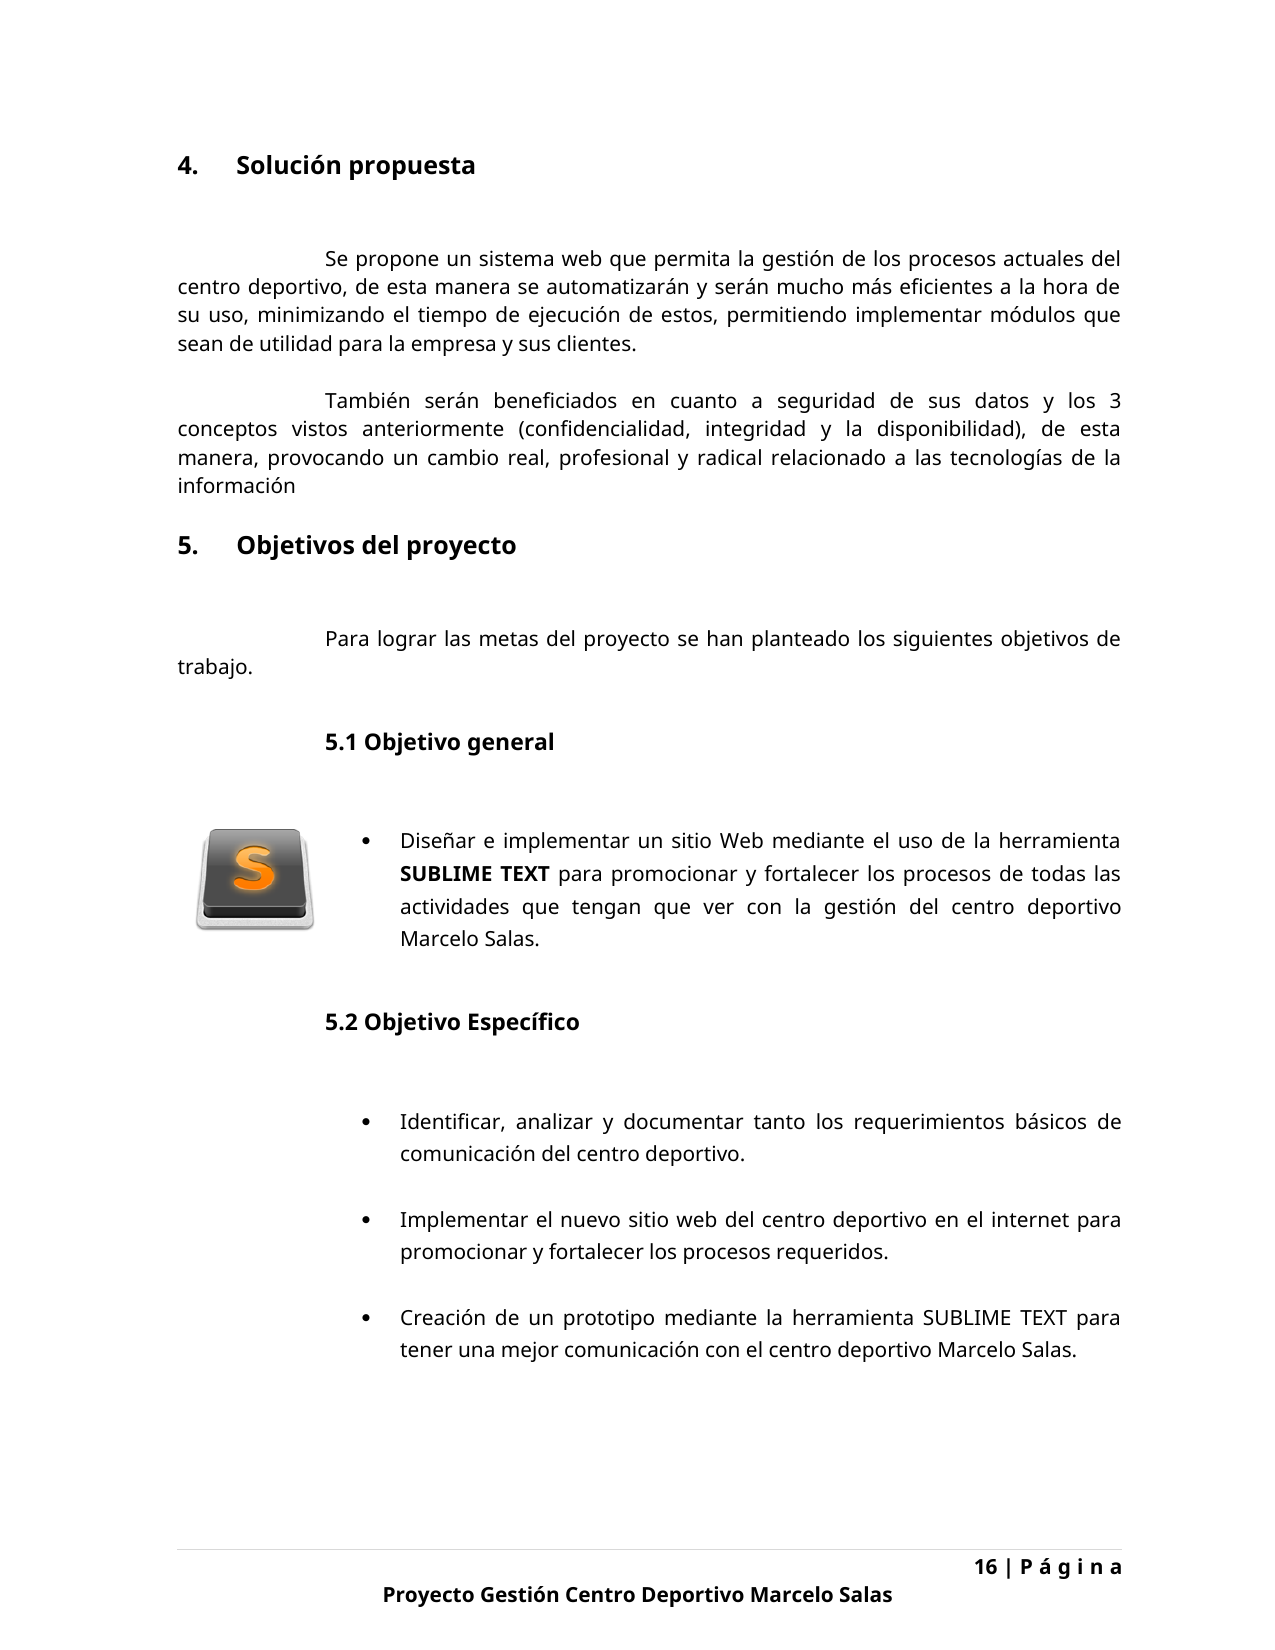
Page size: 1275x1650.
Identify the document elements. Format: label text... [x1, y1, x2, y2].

subtitle Objetivos del proyecto [177, 528, 1122, 562]
list Diseñar e implementar un sitio Web mediante el uso de la herramienta SUBLIME TEXT para promocionar y fortalecer los procesos de todas las actividades que tengan que ver con la gestión del centro deportivo Marcelo Salas. [362, 827, 1122, 953]
text Para lograr las metas del proyecto se han planteado los siguientes objetivos de trabajo. [177, 624, 1122, 681]
list Identificar, analizar y documentar tanto los requerimientos básicos de comunicación del centro deportivo. [362, 1107, 1122, 1168]
subtitle 5.2 Objetivo Específico [177, 1006, 1122, 1038]
list Creación de un prototipo mediante la herramienta SUBLIME TEXT para tener una mejor comunicación con el centro deportivo Marcelo Salas. [362, 1303, 1122, 1364]
subtitle 5.1 Objetivo general [177, 726, 1122, 757]
subtitle Solución propuesta [177, 148, 1122, 182]
text Se propone un sistema web que permita la gestión de los procesos actuales del centro deportivo, de esta manera se automatizarán y serán mucho más eficientes a la hora de su uso, minimizando el tiempo de ejecución de estos, permitiendo implementar módulos que sean de utilidad para la empresa y sus clientes. [177, 244, 1122, 357]
picture [183, 809, 327, 952]
text También serán beneficiados en cuanto a seguridad de sus datos y los 3 conceptos vistos anteriormente (confidencialidad, integridad y la disponibilidad), de esta manera, provocando un cambio real, profesional y radical relacionado a las tecnologías de la información [177, 386, 1122, 499]
list Implementar el nuevo sitio web del centro deportivo en el internet para promocionar y fortalecer los procesos requeridos. [362, 1205, 1122, 1266]
